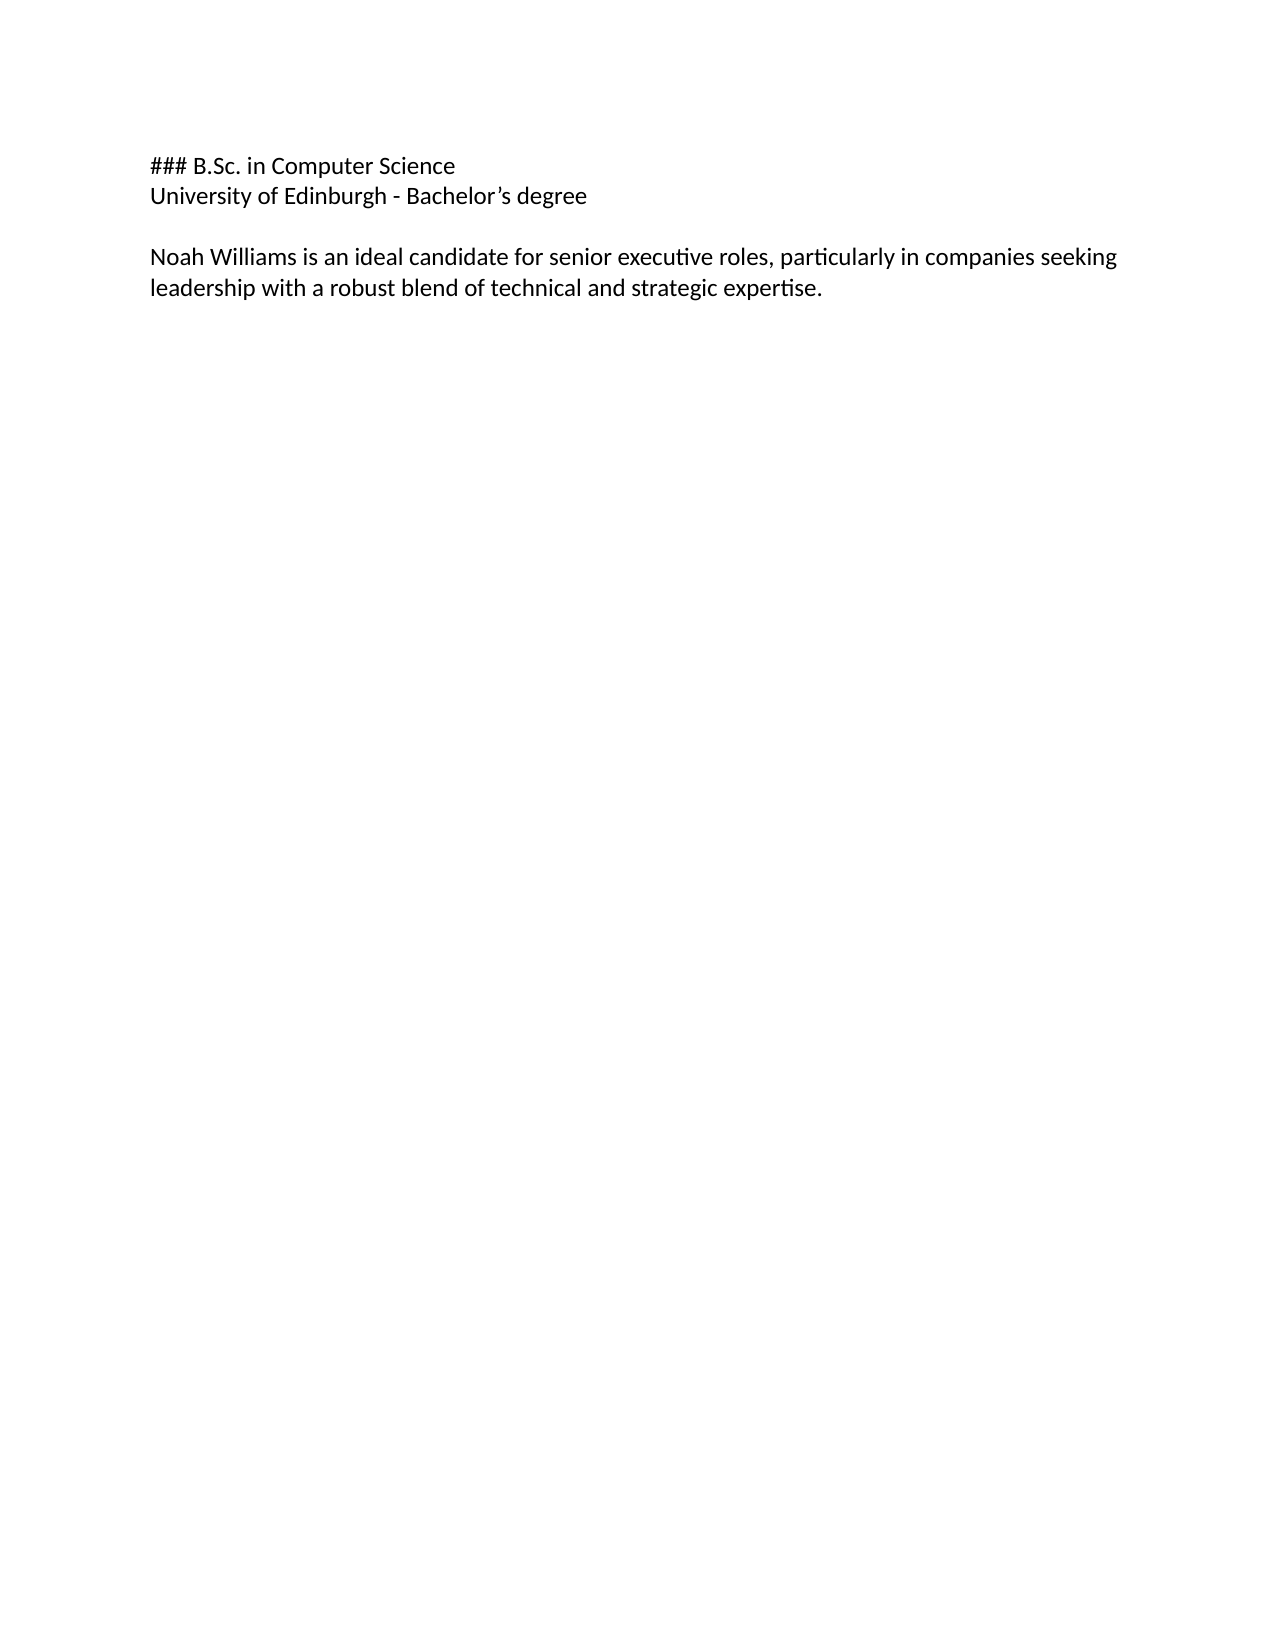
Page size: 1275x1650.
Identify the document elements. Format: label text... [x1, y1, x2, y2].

text Noah Williams is an ideal candidate for senior executive roles, particularly in companies seeking leadership with a robust blend of technical and strategic expertise. [150, 242, 1125, 303]
text ### B.Sc. in Computer Science [150, 150, 1125, 181]
text University of Edinburgh - Bachelor’s degree [150, 181, 1125, 211]
